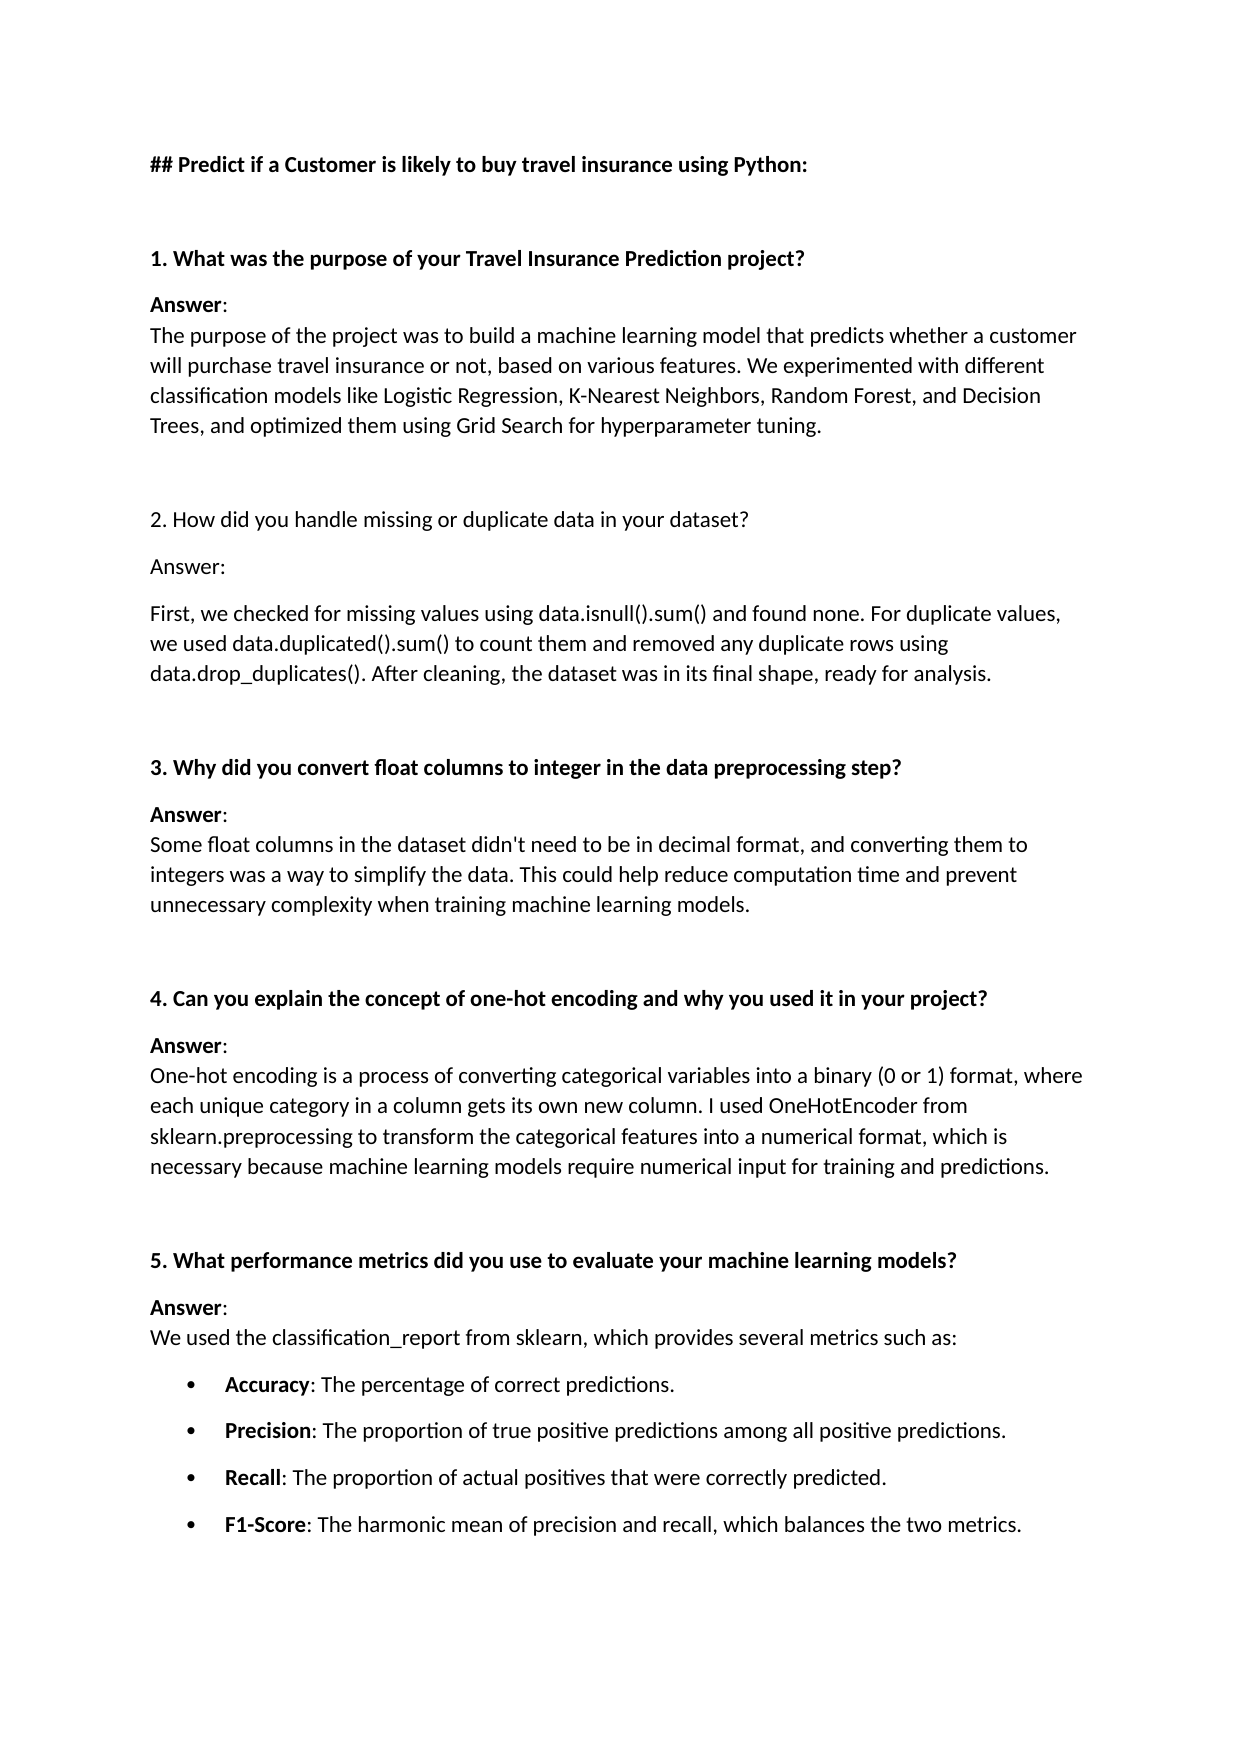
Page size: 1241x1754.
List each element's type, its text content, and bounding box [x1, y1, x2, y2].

text 4. Can you explain the concept of one-hot encoding and why you used it in your project? [150, 984, 1090, 1012]
list Precision: The proportion of true positive predictions among all positive predictions. [187, 1417, 1090, 1445]
text ## Predict if a Customer is likely to buy travel insurance using Python: [150, 150, 1090, 178]
text 3. Why did you convert float columns to integer in the data preprocessing step? [150, 753, 1090, 781]
text Answer: Some float columns in the dataset didn't need to be in decimal format, and converting them to integers was a way to simplify the data. This could help reduce computation time and prevent unnecessary complexity when training machine learning models. [150, 800, 1090, 919]
list Accuracy: The percentage of correct predictions. [187, 1370, 1090, 1398]
text 2. How did you handle missing or duplicate data in your dataset? [150, 505, 1090, 533]
text First, we checked for missing values using data.isnull().sum() and found none. For duplicate values, we used data.duplicated().sum() to count them and removed any duplicate rows using data.drop_duplicates(). After cleaning, the dataset was in its final shape, ready for analysis. [150, 599, 1090, 687]
text Answer: One-hot encoding is a process of converting categorical variables into a binary (0 or 1) format, where each unique category in a column gets its own new column. I used OneHotEncoder from sklearn.preprocessing to transform the categorical features into a numerical format, which is necessary because machine learning models require numerical input for training and predictions. [150, 1031, 1090, 1180]
list Recall: The proportion of actual positives that were correctly predicted. [187, 1463, 1090, 1492]
text 1. What was the purpose of your Travel Insurance Prediction project? [150, 244, 1090, 272]
list F1-Score: The harmonic mean of precision and recall, which balances the two metrics. [187, 1510, 1090, 1538]
text Answer: We used the classification_report from sklearn, which provides several metrics such as: [150, 1293, 1090, 1351]
text 5. What performance metrics did you use to evaluate your machine learning models? [150, 1246, 1090, 1274]
text Answer: The purpose of the project was to build a machine learning model that predicts whether a customer will purchase travel insurance or not, based on various features. We experimented with different classification models like Logistic Regression, K-Nearest Neighbors, Random Forest, and Decision Trees, and optimized them using Grid Search for hyperparameter tuning. [150, 291, 1090, 439]
text Answer: [150, 552, 1090, 580]
